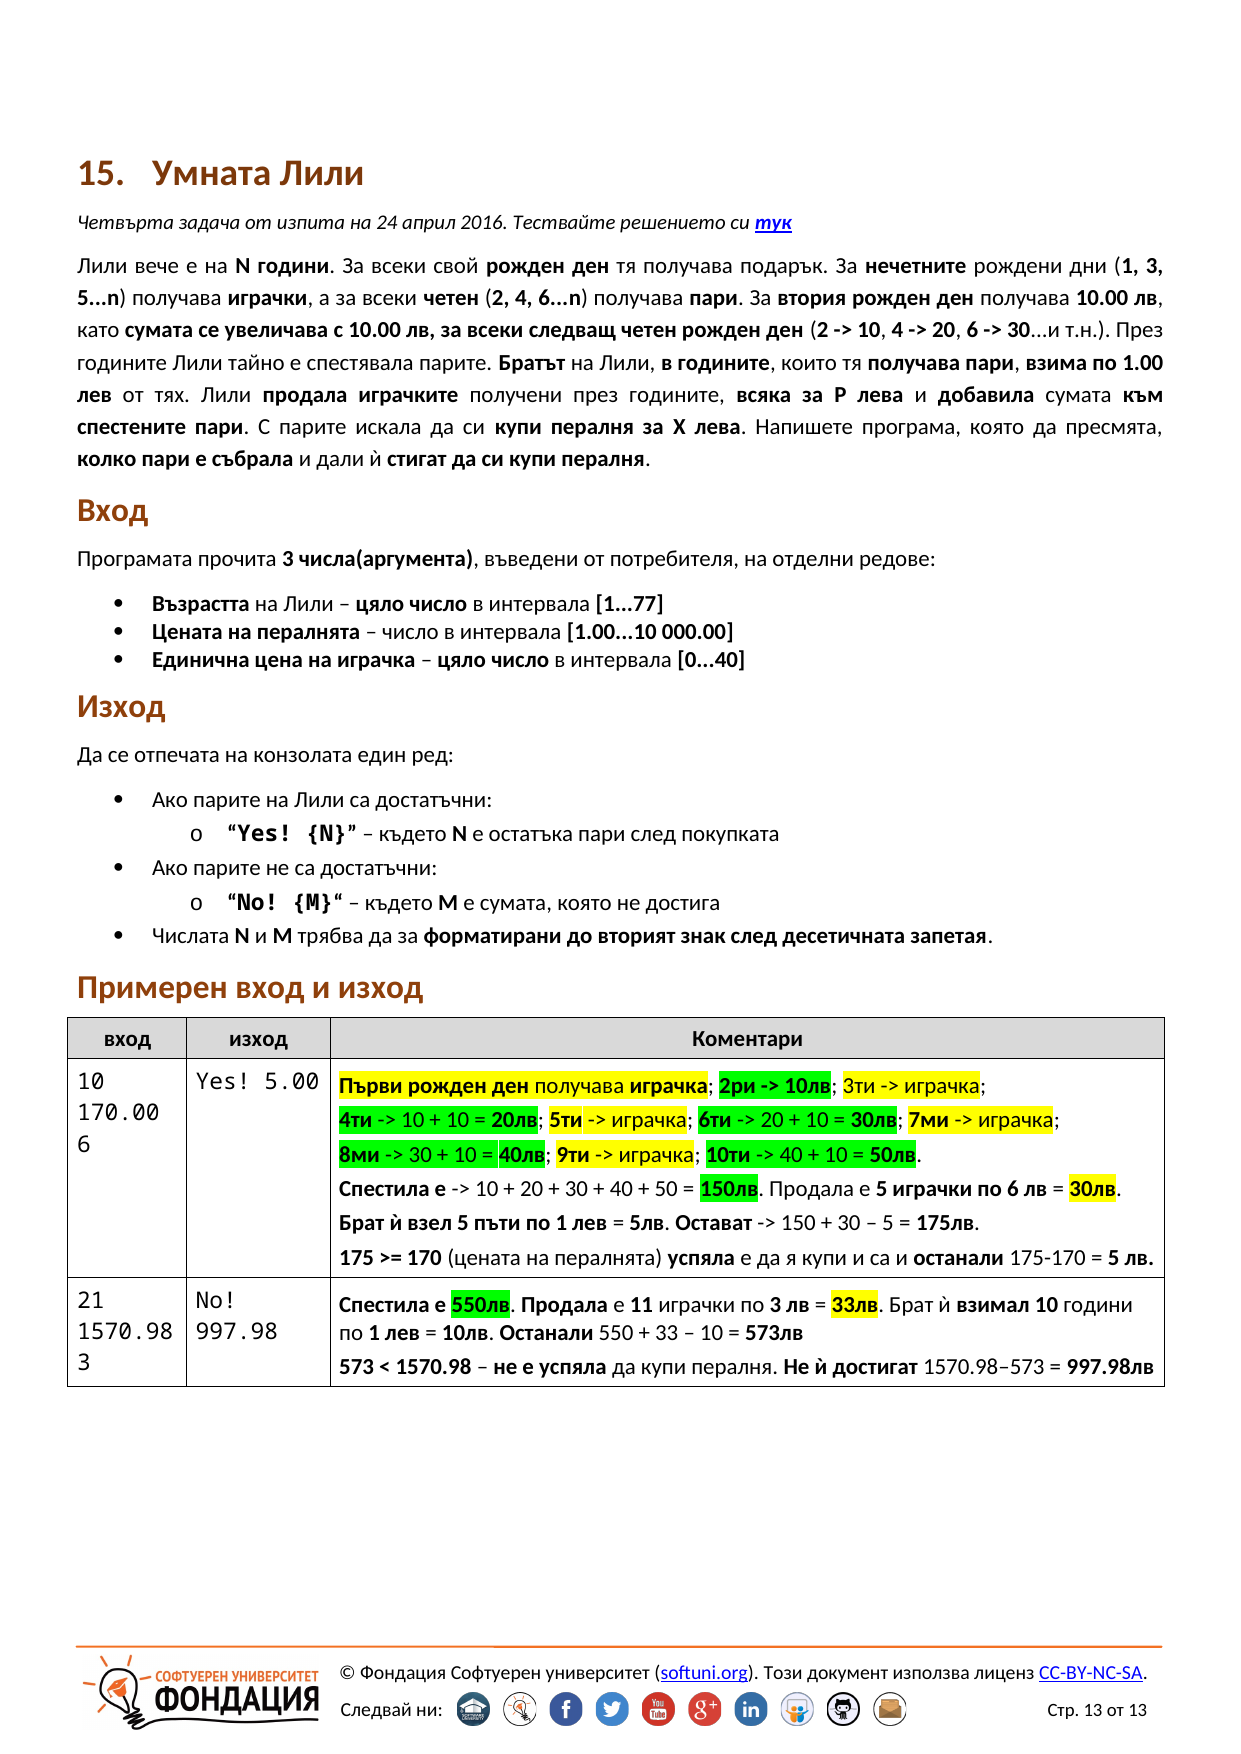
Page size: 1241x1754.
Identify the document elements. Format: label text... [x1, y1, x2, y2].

table_cell No! 997.98 [187, 1278, 330, 1386]
picture [82, 1654, 319, 1730]
picture [595, 1692, 629, 1726]
picture [688, 1692, 722, 1726]
picture [780, 1692, 814, 1726]
text Четвърта задача от изпита на 24 април 2016. Тествайте решението си тук [77, 209, 1163, 235]
table_cell 21 1570.98 3 [68, 1278, 186, 1386]
picture [503, 1692, 537, 1726]
table_header Коментари [331, 1018, 1164, 1058]
text Лили вече е на N години. За всеки свой рожден ден тя получава подарък. За нечетните рождени дни (1, 3, 5...n) получава играчки, а за всеки четен (2, 4, 6...n) получава пари. За втория рожден ден получава 10.00 лв, като сумата се увеличава с 10.00 лв, за всеки следващ четен рожден ден (2 -> 10, 4 -> 20, 6 -> 30...и т.н.). През годините Лили тайно е спестявала парите. Братът на Лили, в годините, които тя получава пари, взима по 1.00 лев от тях. Лили продала играчките получени през годините, всяка за P лева и добавила сумата към спестените пари. С парите искала да си купи пералня за X лева. Напишете програма, която да пресмята, колко пари е събрала и дали ѝ стигат да си купи пералня. [77, 251, 1163, 472]
table_cell 10 170.00 6 [68, 1059, 186, 1277]
table_cell Спестила е 550лв. Продала е 11 играчки по 3 лв = 33лв. Брат ѝ взимал 10 години по 1 лев = 10лв. Останали 550 + 33 – 10 = 573лв 573 < 1570.98 – не е успяла да купи пералня. Не ѝ достигат 1570.98–573 = 997.98лв [331, 1278, 1164, 1386]
subtitle Умната Лили [77, 148, 1163, 194]
list Числата N и M трябва да за форматирани до вторият знак след десетичната запетая. [114, 922, 1163, 949]
list Единична цена на играчка – цяло число в интервала [0...40] [114, 645, 1163, 673]
table_header вход [68, 1018, 186, 1058]
picture [873, 1692, 907, 1726]
table_header изход [187, 1018, 330, 1058]
table_cell Първи рожден ден получава играчка; 2ри -> 10лв; 3ти -> играчка; 4ти -> 10 + 10 = 20лв; 5ти -> играчка; 6ти -> 20 + 10 = 30лв; 7ми -> играчка; 8ми -> 30 + 10 = 40лв; 9ти -> играчка; 10ти -> 40 + 10 = 50лв. Спестила е -> 10 + 20 + 30 + 40 + 50 = 150лв. Продала е 5 играчки по 6 лв = 30лв. Брат ѝ взел 5 пъти по 1 лев = 5лв. Остават -> 150 + 30 – 5 = 175лв. 175 >= 170 (цената на пералнята) успяла е да я купи и са и останали 175-170 = 5 лв. [331, 1059, 1164, 1277]
list Цената на пералнята – число в интервала [1.00...10 000.00] [114, 617, 1163, 645]
subtitle Вход [77, 489, 1163, 530]
picture [457, 1692, 490, 1726]
list Възрастта на Лили – цяло число в интервала [1...77] [114, 589, 1163, 617]
list Ако парите на Лили са достатъчни: [114, 785, 1163, 813]
text Програмата прочита 3 числа(аргумента), въведени от потребителя, на отделни редове: [77, 544, 1163, 572]
list Ако парите не са достатъчни: [114, 853, 1163, 881]
list “No! {М}“ – където M е сумата, която не достига [189, 886, 1163, 917]
subtitle Примерен вход и изход [77, 966, 1163, 1007]
picture [642, 1692, 675, 1726]
picture [734, 1692, 768, 1726]
picture [549, 1692, 583, 1726]
text Да се отпечата на конзолата един ред: [77, 740, 1163, 768]
picture [827, 1692, 860, 1726]
list “Yes! {N}” – където N е остатъка пари след покупката [189, 817, 1163, 849]
table_cell Yes! 5.00 [187, 1059, 330, 1277]
subtitle Изход [77, 685, 1163, 726]
